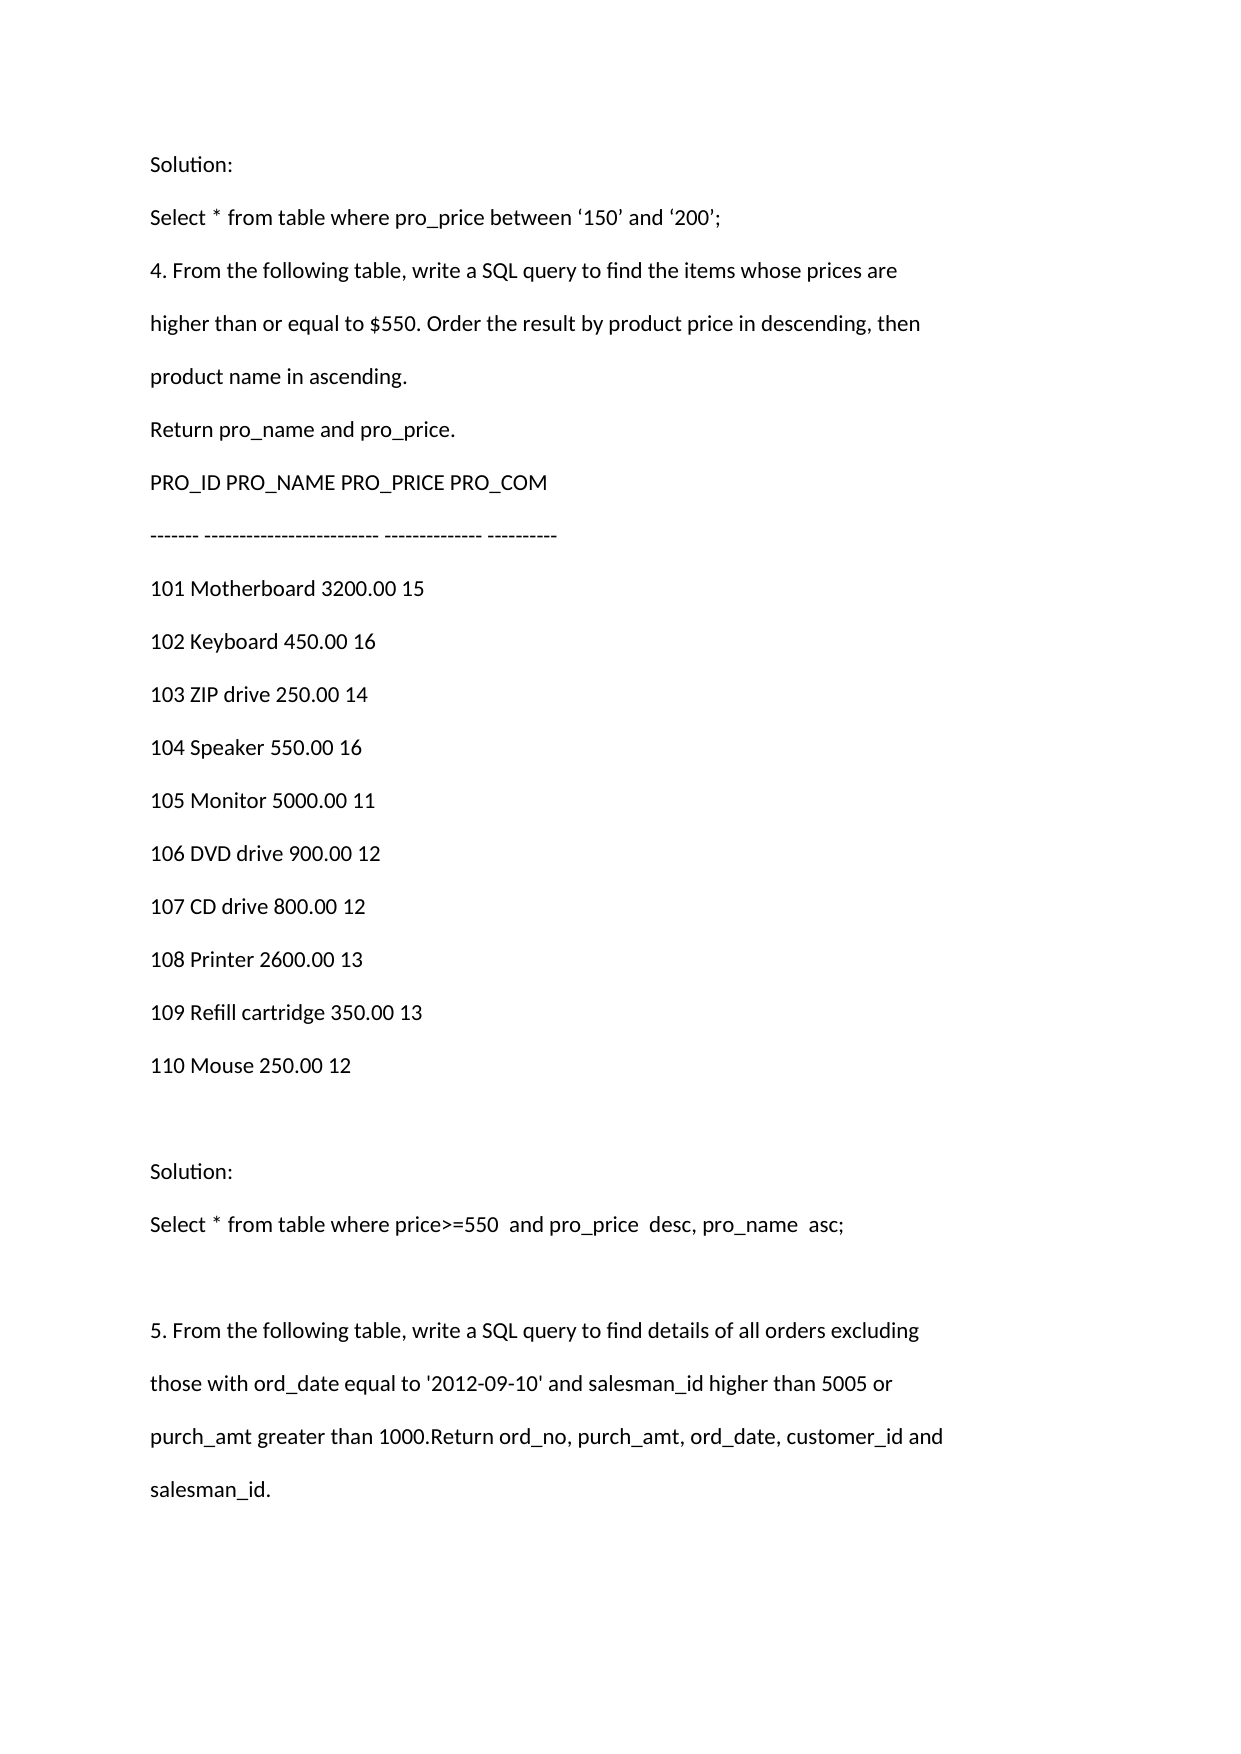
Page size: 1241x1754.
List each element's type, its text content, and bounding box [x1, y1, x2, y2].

text Solution: [150, 150, 1090, 178]
text 105 Monitor 5000.00 11 [150, 786, 1090, 814]
text Select * from table where price>=550 and pro_price desc, pro_name asc; [150, 1210, 1090, 1238]
text 107 CD drive 800.00 12 [150, 892, 1090, 920]
text 109 Refill cartridge 350.00 13 [150, 998, 1090, 1026]
text ------- ------------------------- -------------- ---------- [150, 521, 1090, 549]
text 5. From the following table, write a SQL query to find details of all orders excluding [150, 1316, 1090, 1344]
text 108 Printer 2600.00 13 [150, 945, 1090, 973]
text 103 ZIP drive 250.00 14 [150, 680, 1090, 708]
text those with ord_date equal to '2012-09-10' and salesman_id higher than 5005 or [150, 1369, 1090, 1397]
text 101 Motherboard 3200.00 15 [150, 574, 1090, 602]
text product name in ascending. [150, 362, 1090, 390]
text 104 Speaker 550.00 16 [150, 733, 1090, 761]
text salesman_id. [150, 1476, 1090, 1503]
text Select * from table where pro_price between ‘150’ and ‘200’; [150, 203, 1090, 231]
text purch_amt greater than 1000.Return ord_no, purch_amt, ord_date, customer_id and [150, 1422, 1090, 1451]
text PRO_ID PRO_NAME PRO_PRICE PRO_COM [150, 468, 1090, 496]
text 110 Mouse 250.00 12 [150, 1051, 1090, 1079]
text 106 DVD drive 900.00 12 [150, 839, 1090, 867]
text Solution: [150, 1157, 1090, 1185]
text 102 Keyboard 450.00 16 [150, 627, 1090, 655]
text higher than or equal to $550. Order the result by product price in descending, then [150, 309, 1090, 337]
text 4. From the following table, write a SQL query to find the items whose prices are [150, 256, 1090, 284]
text Return pro_name and pro_price. [150, 415, 1090, 443]
